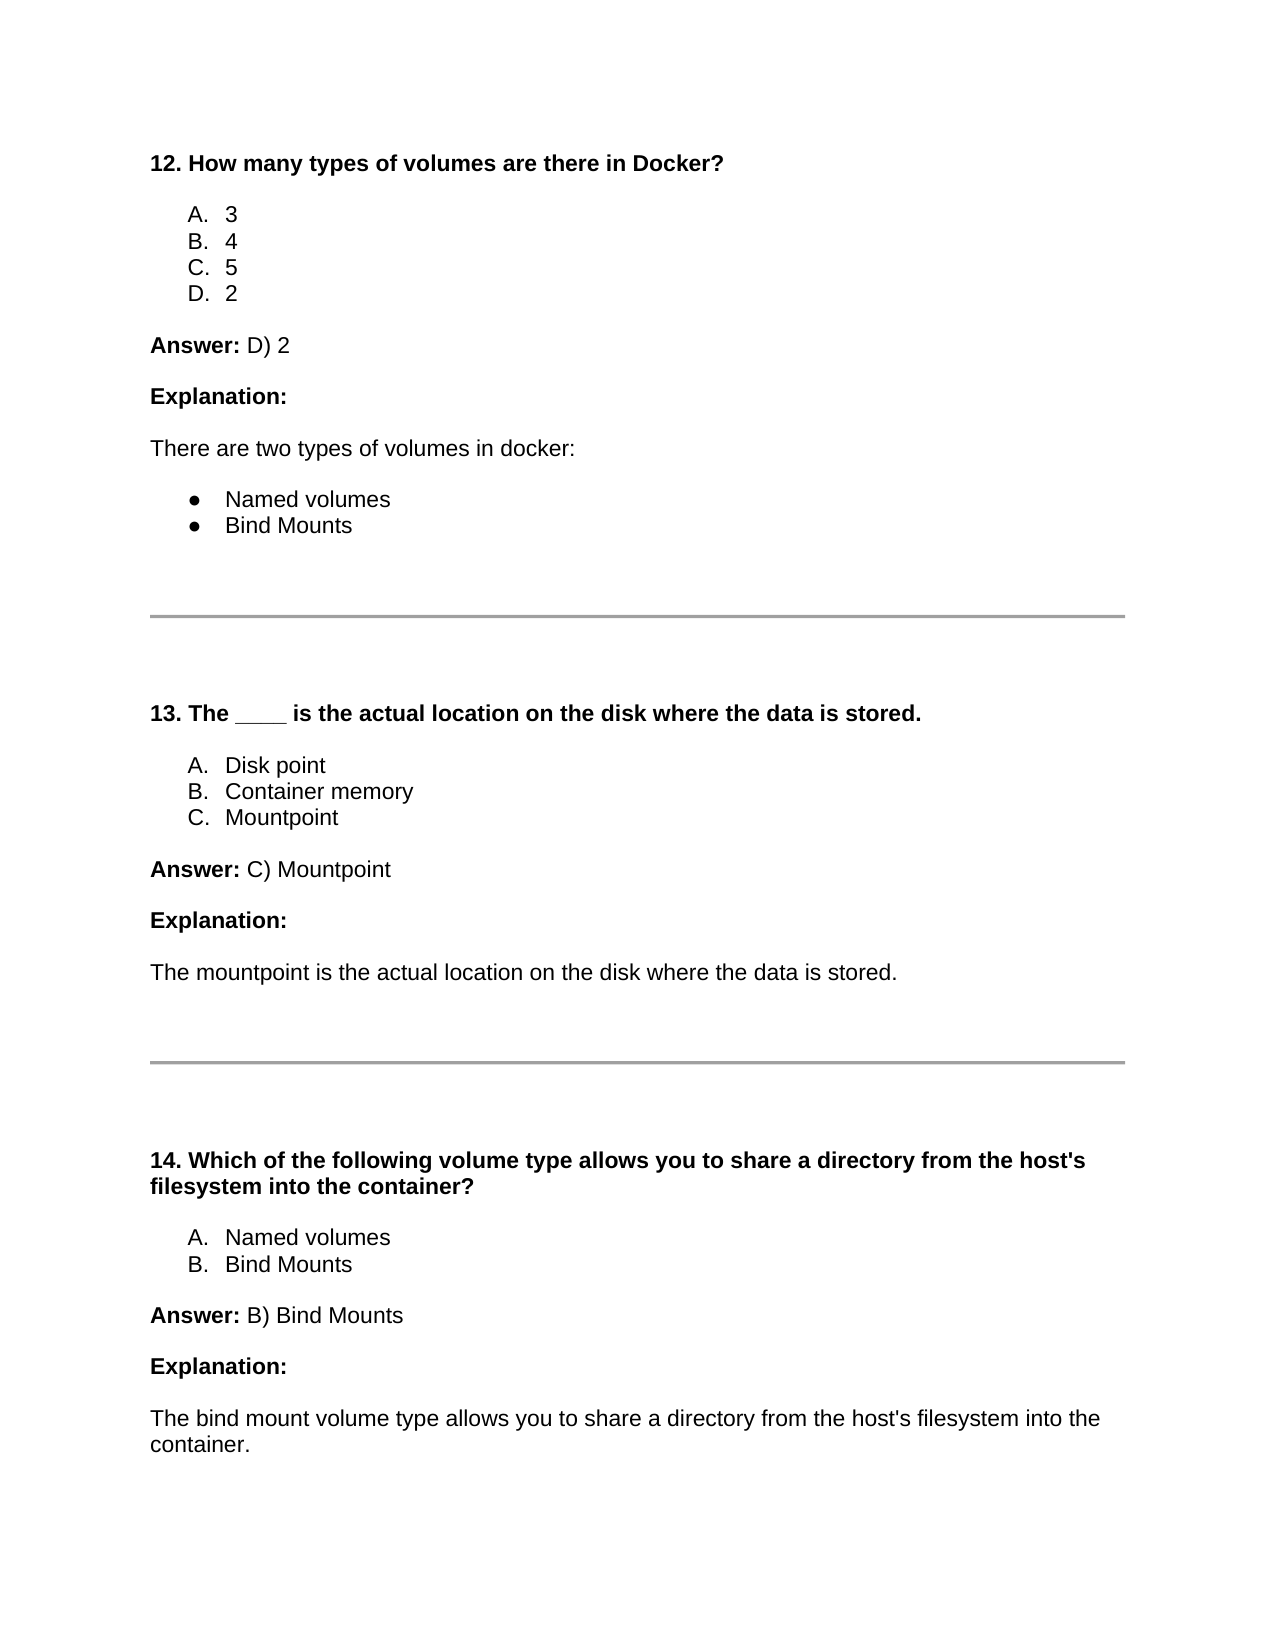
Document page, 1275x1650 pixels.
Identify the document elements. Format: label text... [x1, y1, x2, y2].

list Bind Mounts [187, 1251, 1125, 1277]
text The bind mount volume type allows you to share a directory from the host's filesystem into the container. [150, 1405, 1125, 1457]
text 12. How many types of volumes are there in Docker? [150, 150, 1125, 176]
text Answer: B) Bind Mounts [150, 1302, 1125, 1328]
text Explanation: [150, 383, 1125, 409]
text There are two types of volumes in docker: [150, 434, 1125, 461]
list 3 [187, 201, 1125, 228]
list 5 [187, 254, 1125, 280]
list Bind Mounts [187, 512, 1125, 538]
text 14. Which of the following volume type allows you to share a directory from the host's filesystem into the container? [150, 1147, 1125, 1199]
list Container memory [187, 778, 1125, 804]
list 2 [187, 280, 1125, 307]
text Answer: D) 2 [150, 332, 1125, 358]
list Disk point [187, 752, 1125, 778]
text Explanation: [150, 1353, 1125, 1380]
list Named volumes [187, 486, 1125, 512]
list Mountpoint [187, 804, 1125, 831]
list 4 [187, 228, 1125, 254]
text The mountpoint is the actual location on the disk where the data is stored. [150, 958, 1125, 985]
list Named volumes [187, 1224, 1125, 1251]
text Explanation: [150, 907, 1125, 933]
text 13. The ____ is the actual location on the disk where the data is stored. [150, 700, 1125, 727]
text Answer: C) Mountpoint [150, 856, 1125, 882]
